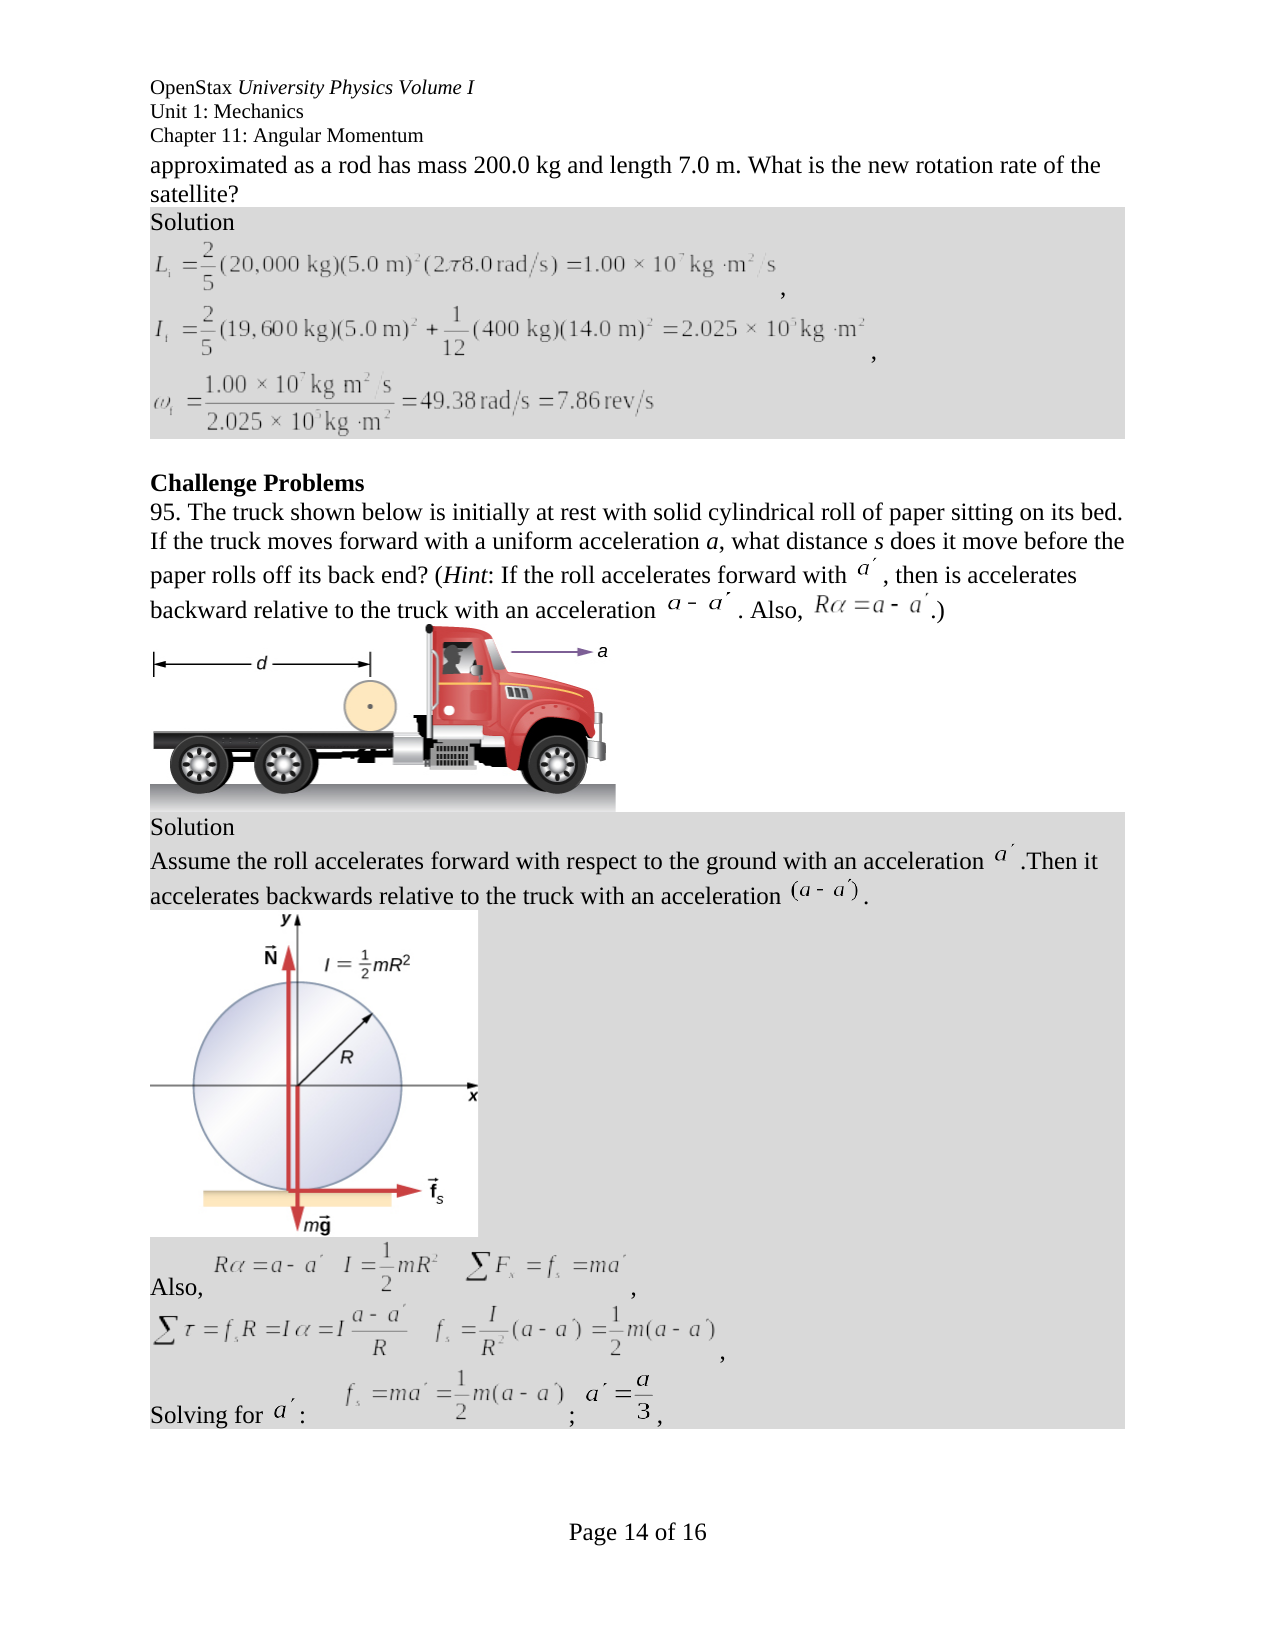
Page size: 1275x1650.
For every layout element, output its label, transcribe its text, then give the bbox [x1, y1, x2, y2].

picture [150, 624, 616, 812]
list Challenge Problems [150, 468, 1125, 497]
text , [150, 300, 1125, 364]
text Solution [150, 207, 1125, 236]
text Also, , [150, 1237, 1125, 1301]
picture [150, 910, 479, 1237]
text Assume the roll accelerates forward with respect to the ground with an acceleration .Then it accelerates backwards relative to the truck with an acceleration . [150, 840, 1125, 910]
text , [150, 236, 1125, 300]
text Solving for : ; , [150, 1365, 1125, 1429]
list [150, 150, 1125, 207]
text , [150, 1301, 1125, 1365]
list 95. The truck shown below is initially at rest with solid cylindrical roll of paper sitting on its bed. If the truck moves forward with a uniform acceleration a, what distance s does it move before the paper rolls off its back end? (Hint: If the roll accelerates forward with , then is accelerates backward relative to the truck with an acceleration . Also, .) [150, 497, 1125, 624]
text Solution [150, 812, 1125, 840]
